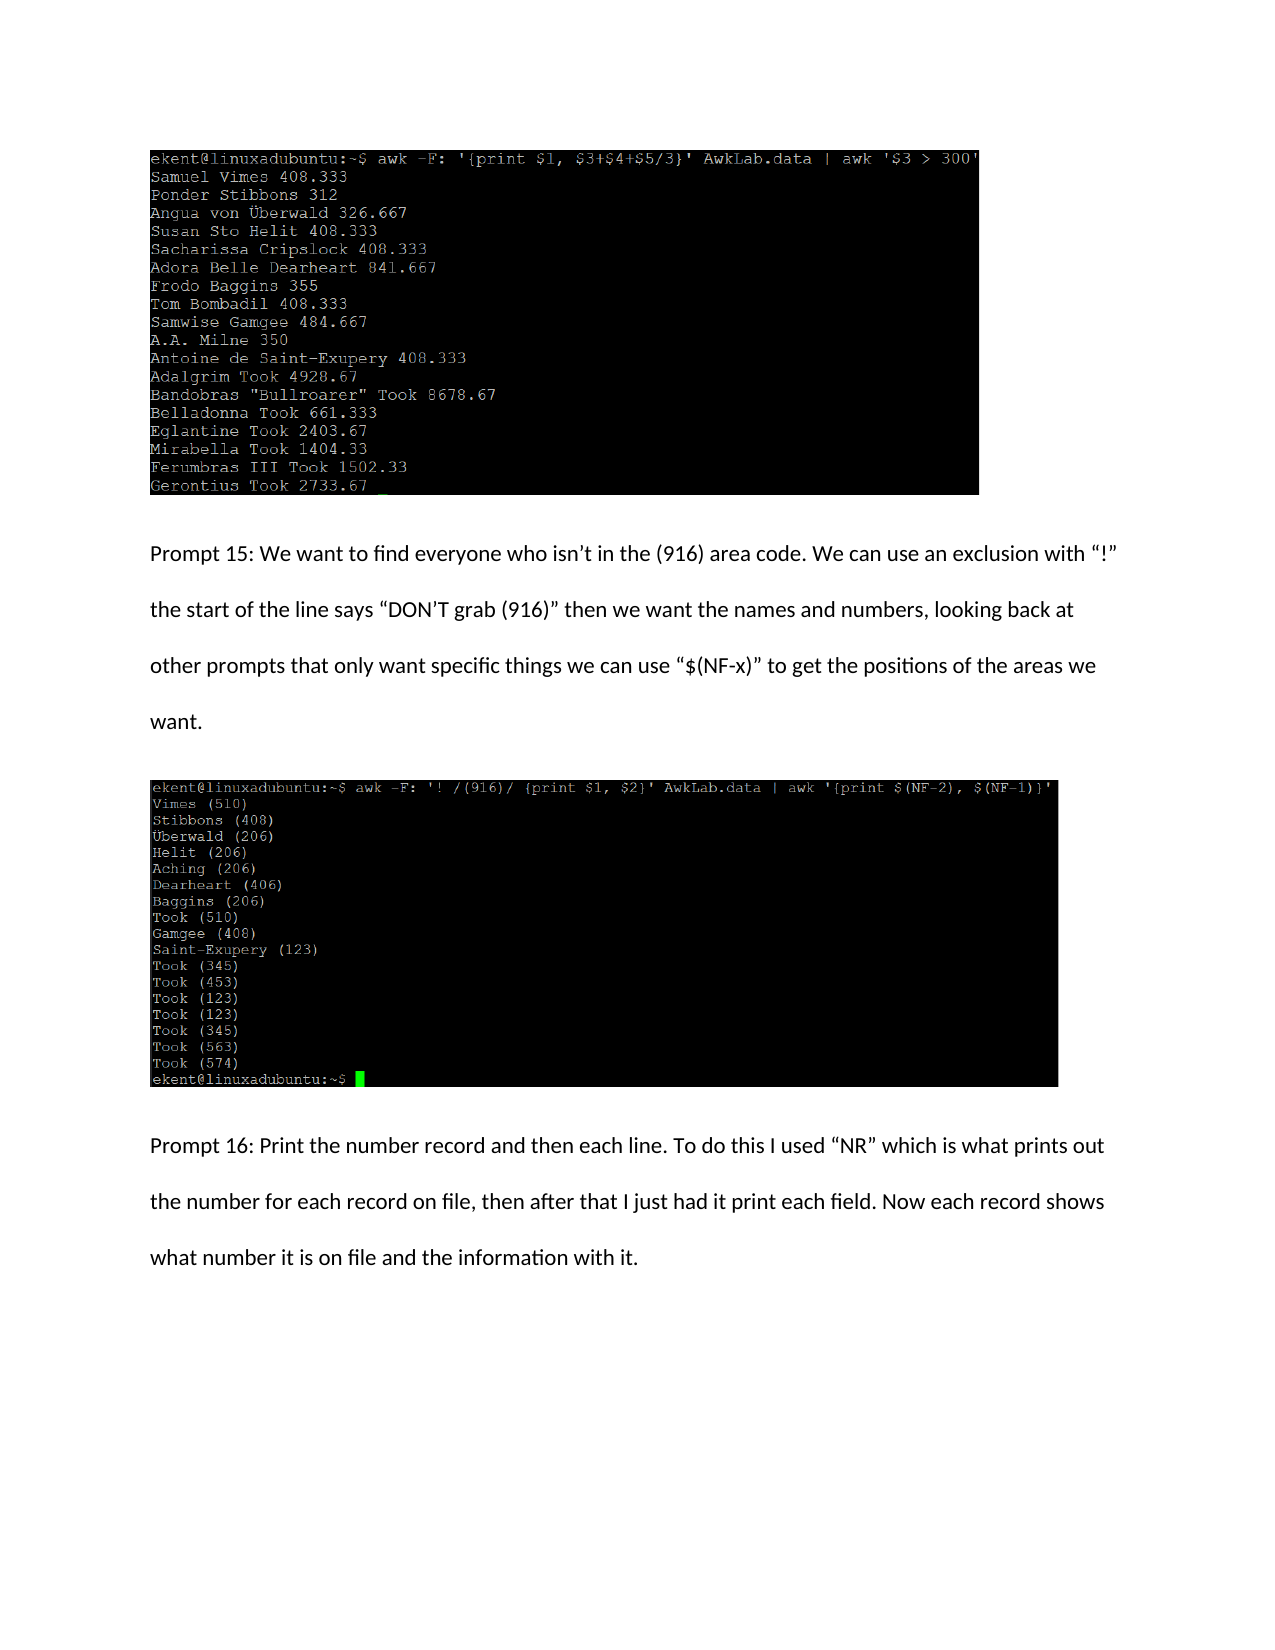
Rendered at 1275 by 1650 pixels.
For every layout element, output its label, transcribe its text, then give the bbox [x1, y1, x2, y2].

text Prompt 16: Print the number record and then each line. To do this I used “NR” which is what prints out the number for each record on file, then after that I just had it print each field. Now each record shows what number it is on file and the information with it. [150, 1131, 1125, 1271]
text Prompt 15: We want to find everyone who isn’t in the (916) area code. We can use an exclusion with “!” the start of the line says “DON’T grab (916)” then we want the names and numbers, looking back at other prompts that only want specific things we can use “$(NF-x)” to get the positions of the areas we want. [150, 539, 1125, 736]
